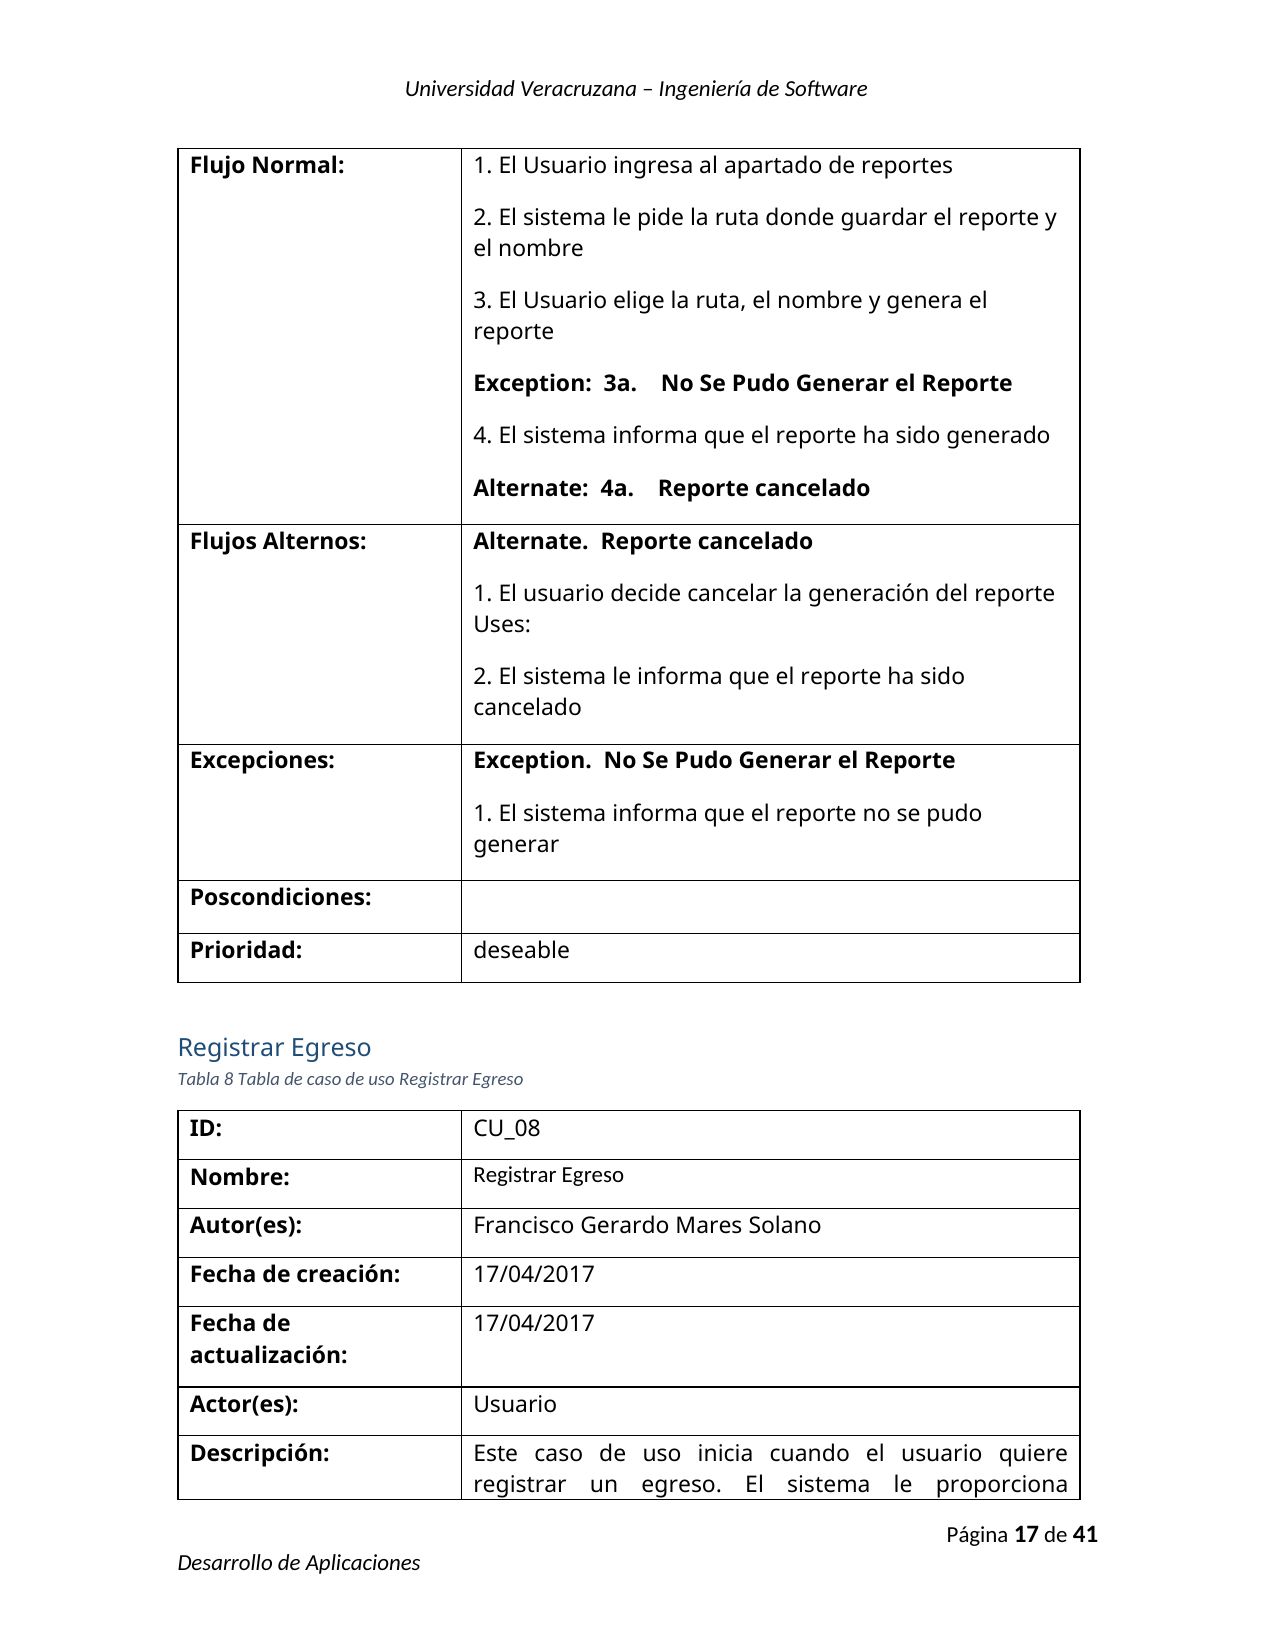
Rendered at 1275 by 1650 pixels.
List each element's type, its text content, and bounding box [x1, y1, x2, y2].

text Registrar Egreso [177, 1030, 1098, 1064]
table_cell 17/04/2017 [462, 1258, 1079, 1306]
table_header ID: [179, 1111, 461, 1159]
table_cell Flujos Alternos: [179, 525, 461, 743]
table_cell [462, 881, 1079, 933]
table_cell 17/04/2017 [462, 1307, 1079, 1386]
table_cell Nombre: [179, 1160, 461, 1208]
table_cell Usuario [462, 1388, 1079, 1435]
table_cell 1. El Usuario ingresa al apartado de reportes 2. El sistema le pide la ruta donde guardar el reporte y el nombre 3. El Usuario elige la ruta, el nombre y genera el reporte Exception: 3a. No Se Pudo Generar el Reporte 4. El sistema informa que el reporte ha sido generado Alternate: 4a. Reporte cancelado [462, 149, 1079, 524]
table_cell Fecha de creación: [179, 1258, 461, 1306]
table_cell Actor(es): [179, 1388, 461, 1435]
table_cell Exception. No Se Pudo Generar el Reporte 1. El sistema informa que el reporte no se pudo generar [462, 745, 1079, 880]
table_cell Excepciones: [179, 745, 461, 880]
text Tabla 8 Tabla de caso de uso Registrar Egreso [177, 1067, 1098, 1089]
table_cell Registrar Egreso [462, 1160, 1079, 1208]
table_cell Fecha de actualización: [179, 1307, 461, 1386]
table_cell Flujo Normal: [179, 149, 461, 524]
table_cell Autor(es): [179, 1209, 461, 1257]
table_cell Alternate. Reporte cancelado 1. El usuario decide cancelar la generación del reporte Uses: 2. El sistema le informa que el reporte ha sido cancelado [462, 525, 1079, 743]
table_cell Descripción: [179, 1436, 461, 1499]
table_cell deseable [462, 934, 1079, 982]
table_cell Prioridad: [179, 934, 461, 982]
table_cell Poscondiciones: [179, 881, 461, 933]
table_header CU_08 [462, 1111, 1079, 1159]
table_cell Francisco Gerardo Mares Solano [462, 1209, 1079, 1257]
